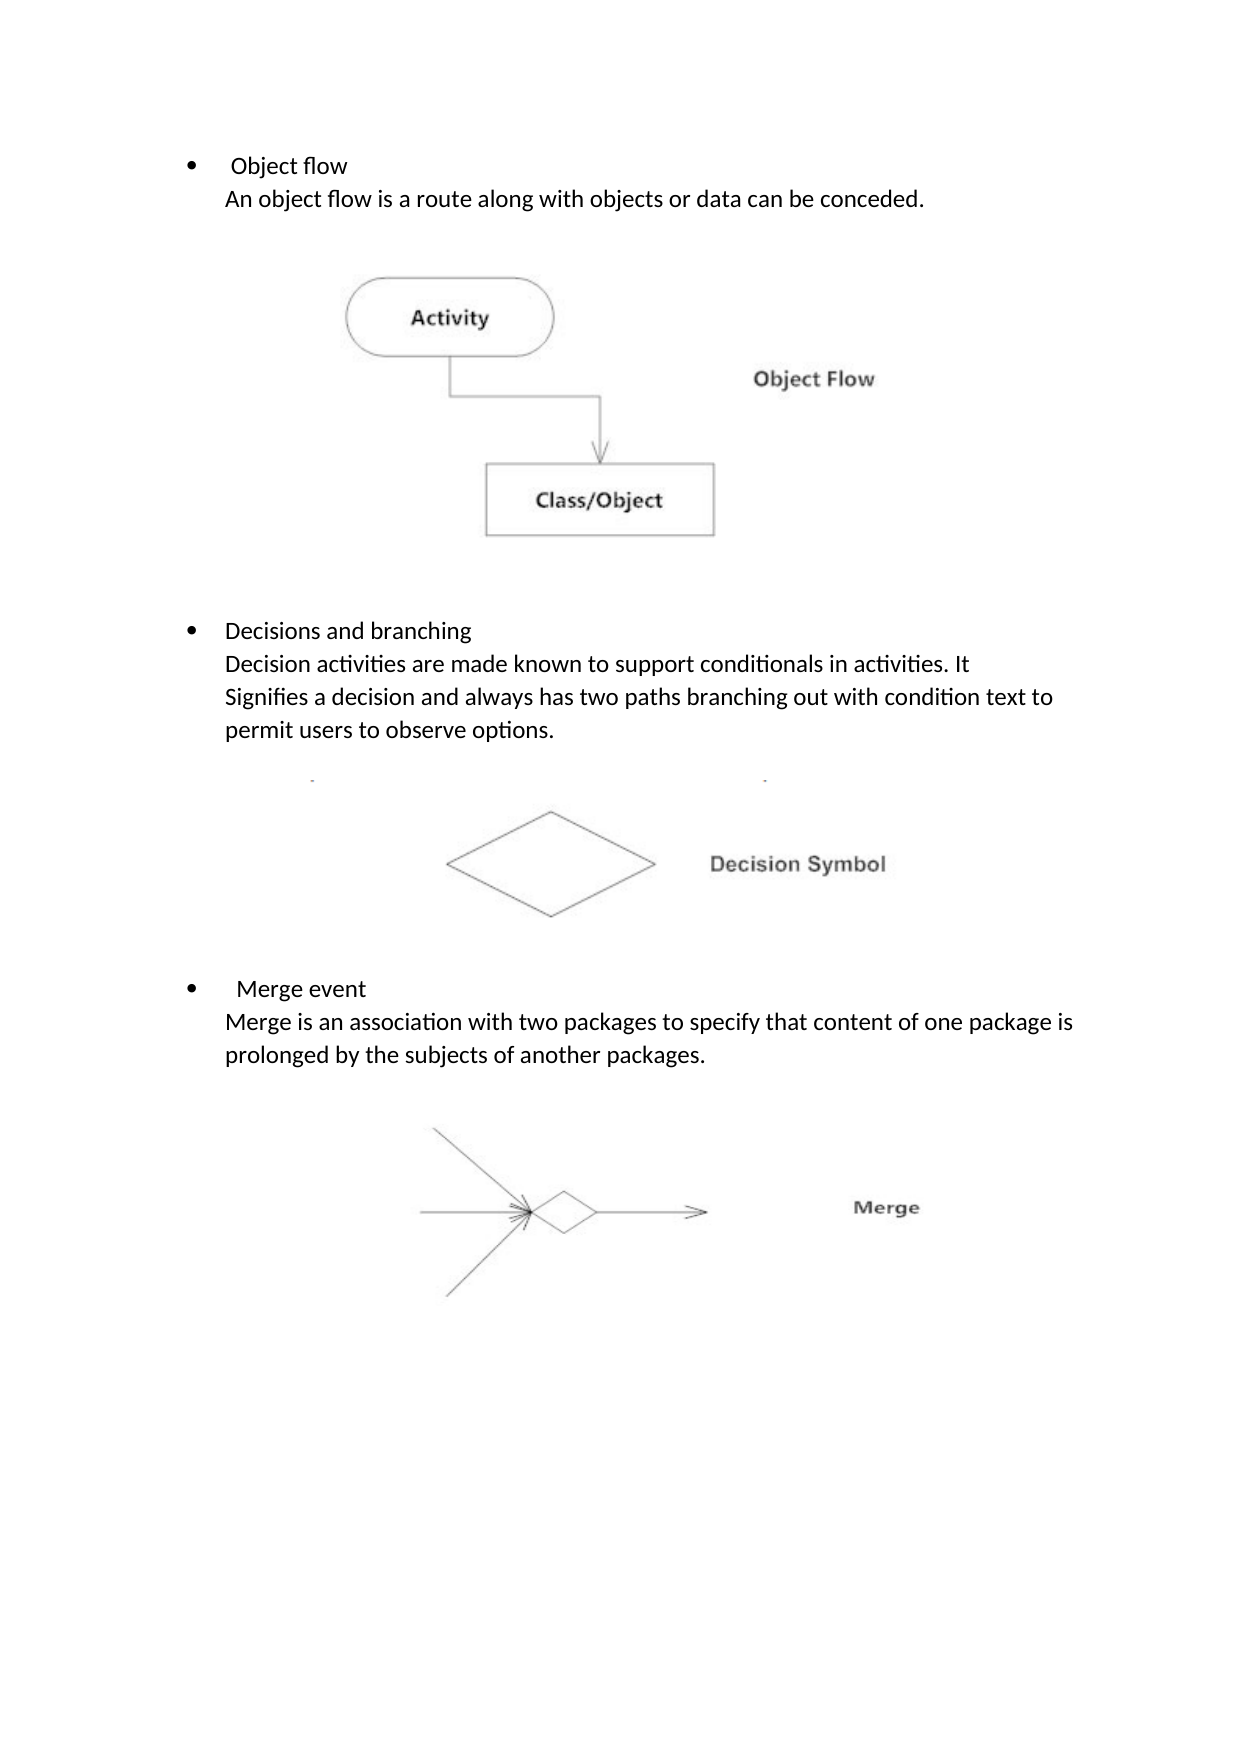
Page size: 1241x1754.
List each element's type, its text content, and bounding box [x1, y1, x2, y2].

picture [225, 248, 974, 580]
list Object flow [187, 150, 1090, 181]
list Signifies a decision and always has two paths branching out with condition text to permit users to observe options. [225, 681, 1090, 744]
picture [225, 780, 1087, 971]
picture [225, 1104, 1083, 1341]
list Merge event [187, 973, 1090, 1003]
list An object flow is a route along with objects or data can be conceded. [225, 183, 1090, 213]
list Decisions and branching [187, 615, 1090, 646]
list Decision activities are made known to support conditionals in activities. It [225, 648, 1090, 679]
list Merge is an association with two packages to specify that content of one package is prolonged by the subjects of another packages. [225, 1006, 1090, 1069]
